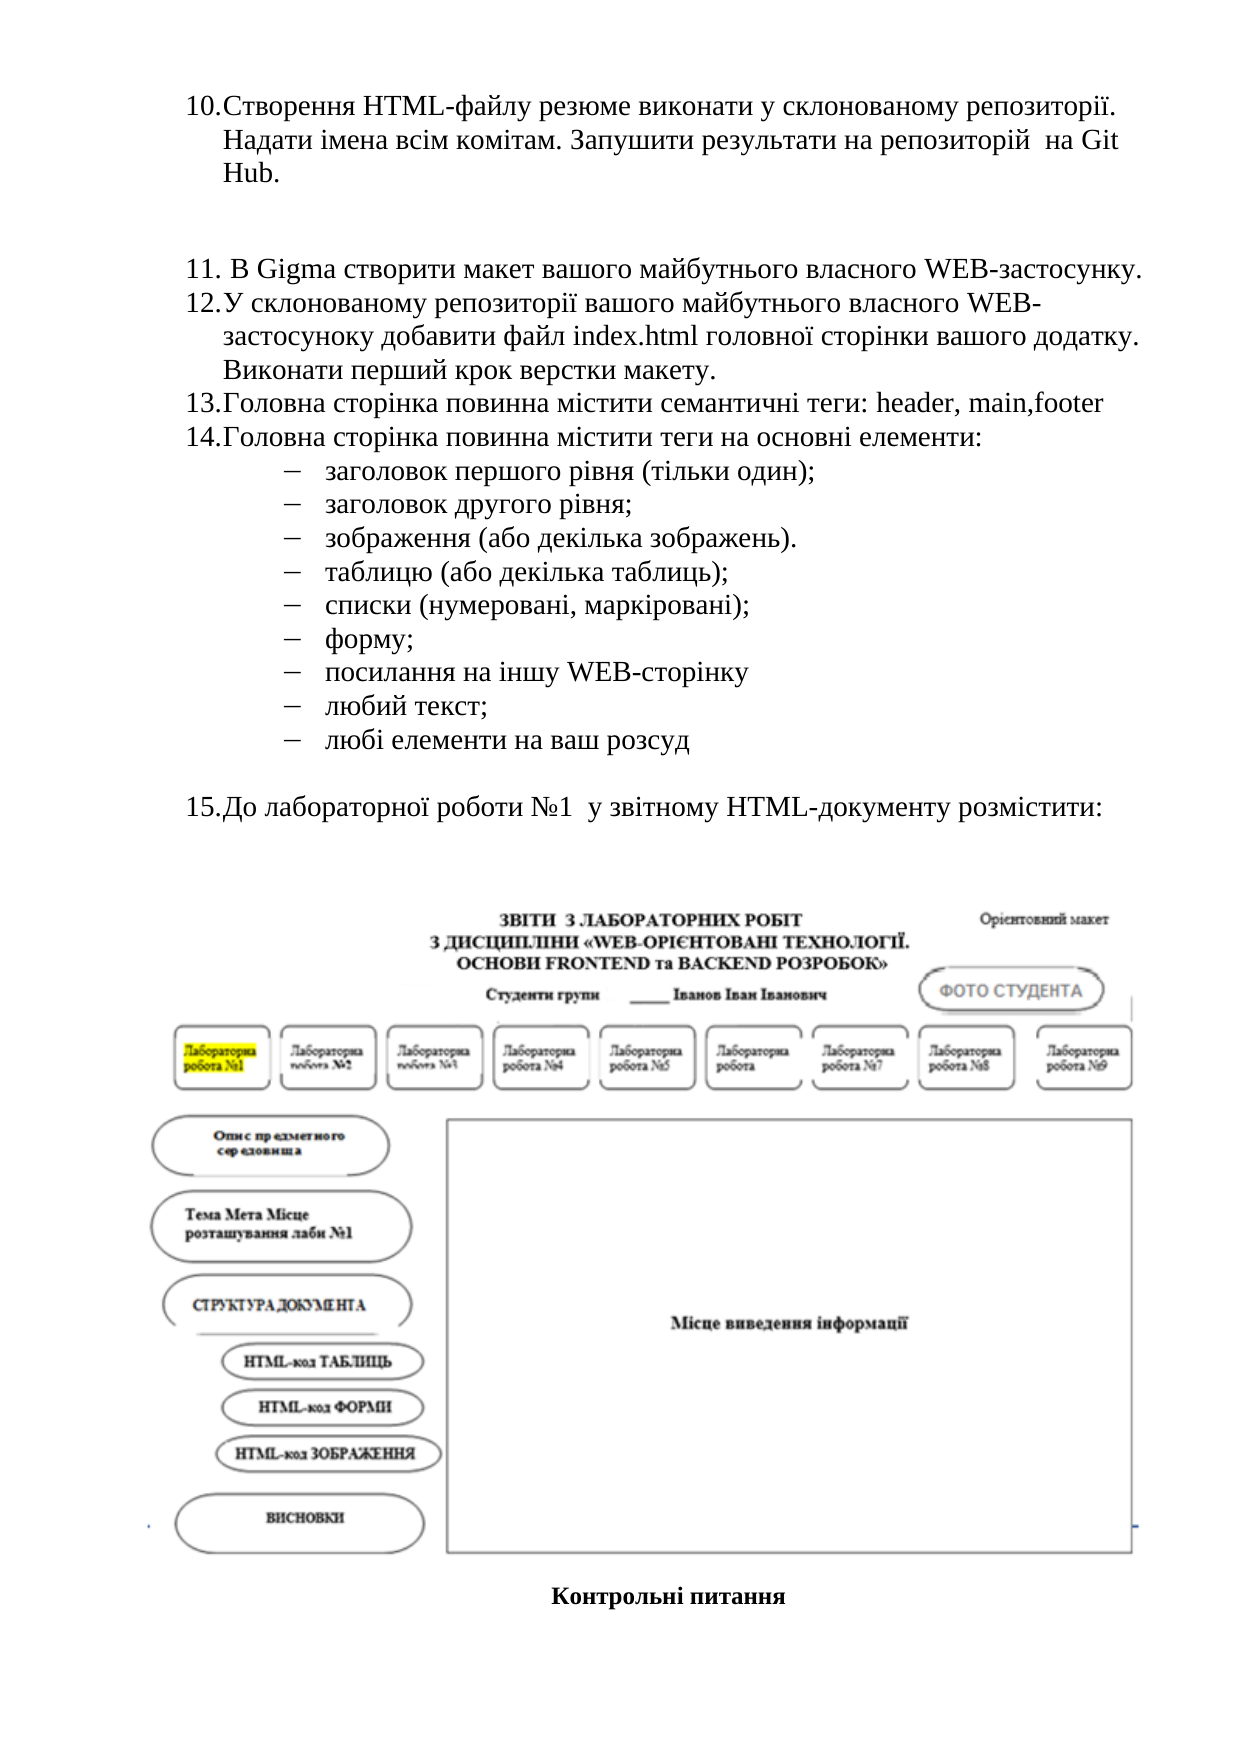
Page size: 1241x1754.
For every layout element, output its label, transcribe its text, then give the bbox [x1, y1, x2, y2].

picture [147, 889, 1142, 1565]
list У склонованому репозиторії вашого майбутнього власного WEB-застосуноку добавити файл index.html головної сторінки вашого додатку. Виконати перший крок верстки макету. [185, 285, 1152, 386]
list В Gigma створити макет вашого майбутнього власного WEB-застосунку. [185, 251, 1152, 285]
list заголовок першого рівня (тільки один); [281, 453, 1152, 486]
list Головна сторінка повинна містити теги на основні елементи: [185, 419, 1152, 453]
list форму; [281, 621, 1152, 654]
list До лабораторної роботи №1 у звітному HTML-документу розмістити: [185, 789, 1152, 823]
list списки (нумеровані, маркіровані); [281, 587, 1152, 621]
list любі елементи на ваш розсуд [281, 722, 1152, 756]
list посилання на іншу WEB-сторінку [281, 654, 1152, 688]
list любий текст; [281, 688, 1152, 722]
text Контрольні питання [185, 1581, 1152, 1610]
list зображення (або декілька зображень). [281, 520, 1152, 554]
list Головна сторінка повинна містити семантичні теги: header, main,footer [185, 386, 1152, 419]
list Створення HTML-файлу резюме виконати у склонованому репозиторії. Надати імена всім комітам. Запушити результати на репозиторій на Git Hub. [185, 88, 1152, 251]
list заголовок другого рівня; [281, 486, 1152, 520]
list таблицю (або декілька таблиць); [281, 554, 1152, 587]
